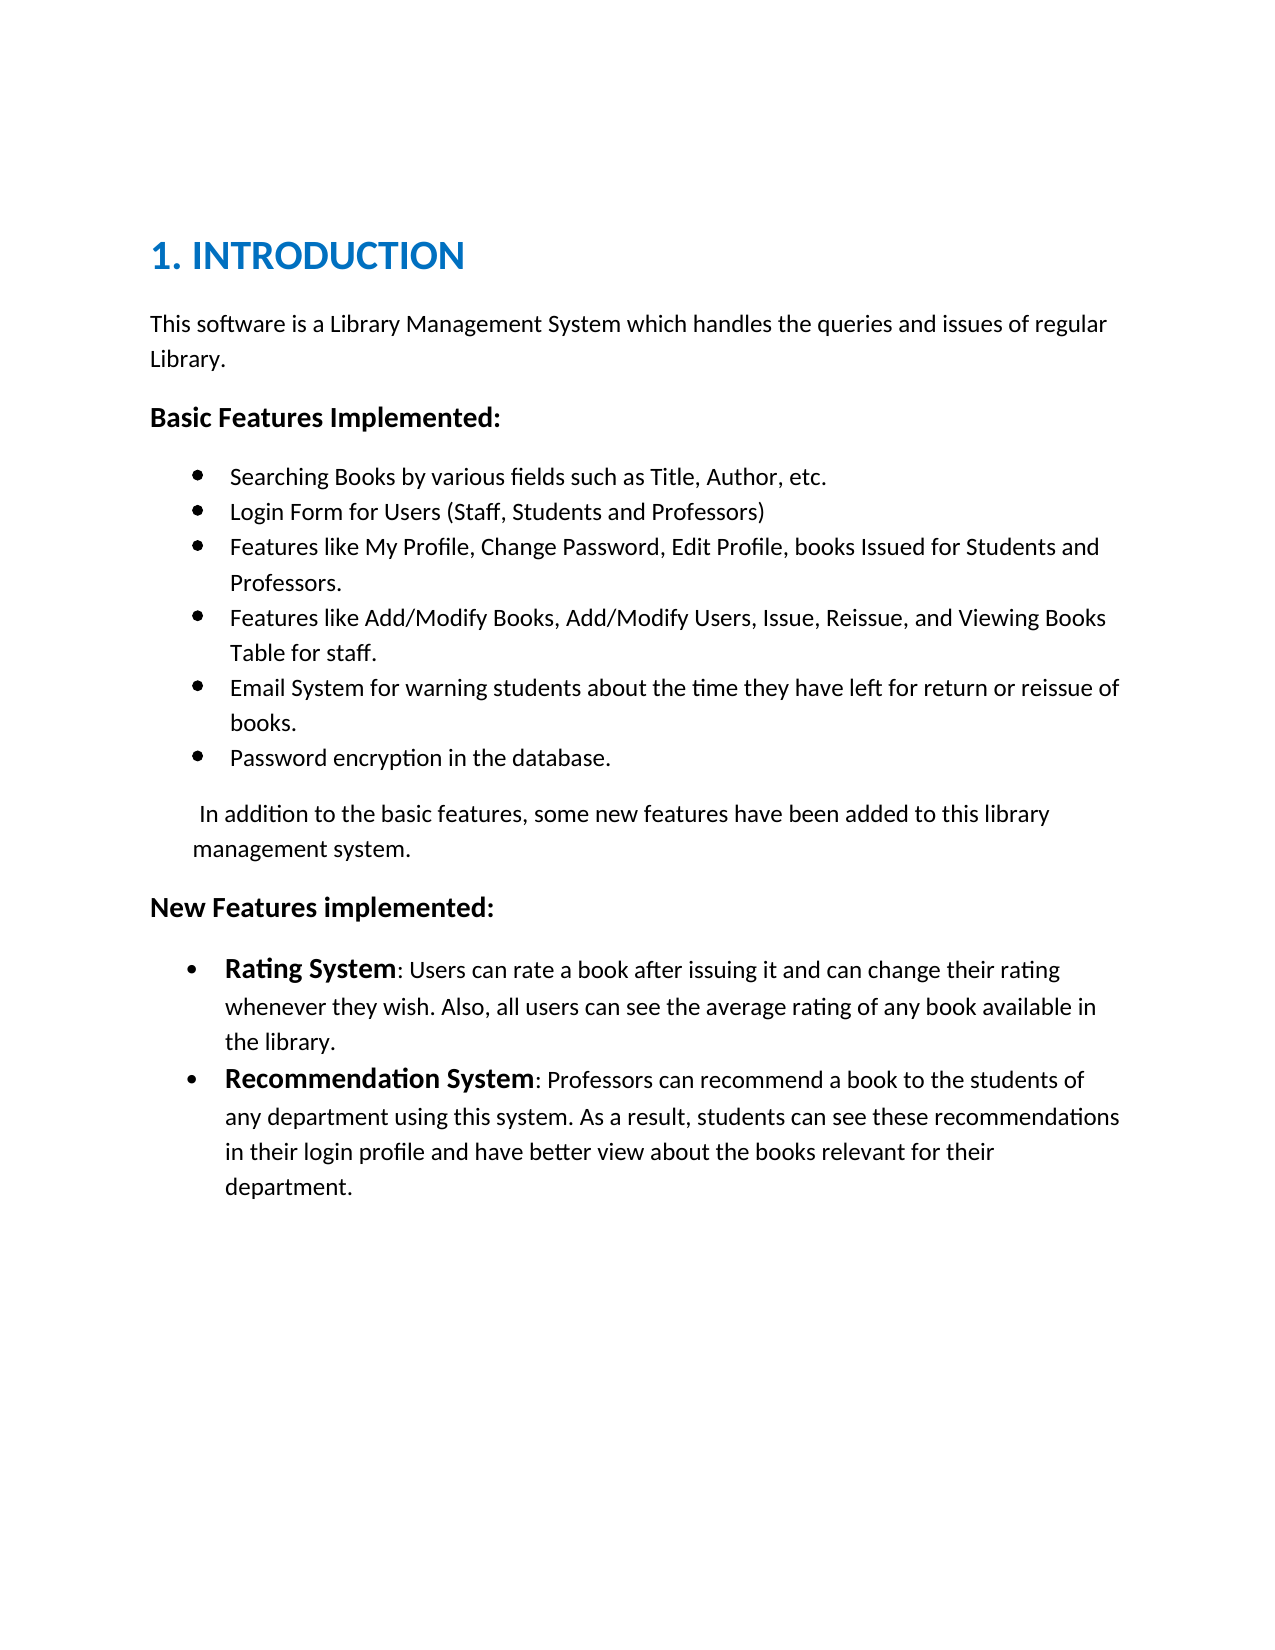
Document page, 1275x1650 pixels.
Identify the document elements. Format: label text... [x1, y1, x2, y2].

list Login Form for Users (Staff, Students and Professors) [192, 496, 1125, 527]
text In addition to the basic features, some new features have been added to this library management system. [192, 798, 1125, 863]
list Rating System: Users can rate a book after issuing it and can change their rating whenever they wish. Also, all users can see the average rating of any book available in the library. [187, 951, 1125, 1056]
text Basic Features Implemented: [150, 399, 1125, 435]
list Password encryption in the database. [192, 742, 1125, 772]
list Features like My Profile, Change Password, Edit Profile, books Issued for Students and Professors. [192, 532, 1125, 597]
text New Features implemented: [150, 889, 1125, 924]
list Recommendation System: Professors can recommend a book to the students of any department using this system. As a result, students can see these recommendations in their login profile and have better view about the books relevant for their department. [187, 1061, 1125, 1201]
list Searching Books by various fields such as Title, Author, etc. [192, 461, 1125, 492]
text 1. INTRODUCTION [150, 229, 1125, 280]
list Email System for warning students about the time they have left for return or reissue of books. [192, 672, 1125, 737]
list Features like Add/Modify Books, Add/Modify Users, Issue, Reissue, and Viewing Books Table for staff. [192, 602, 1125, 667]
text This software is a Library Management System which handles the queries and issues of regular Library. [150, 308, 1125, 374]
